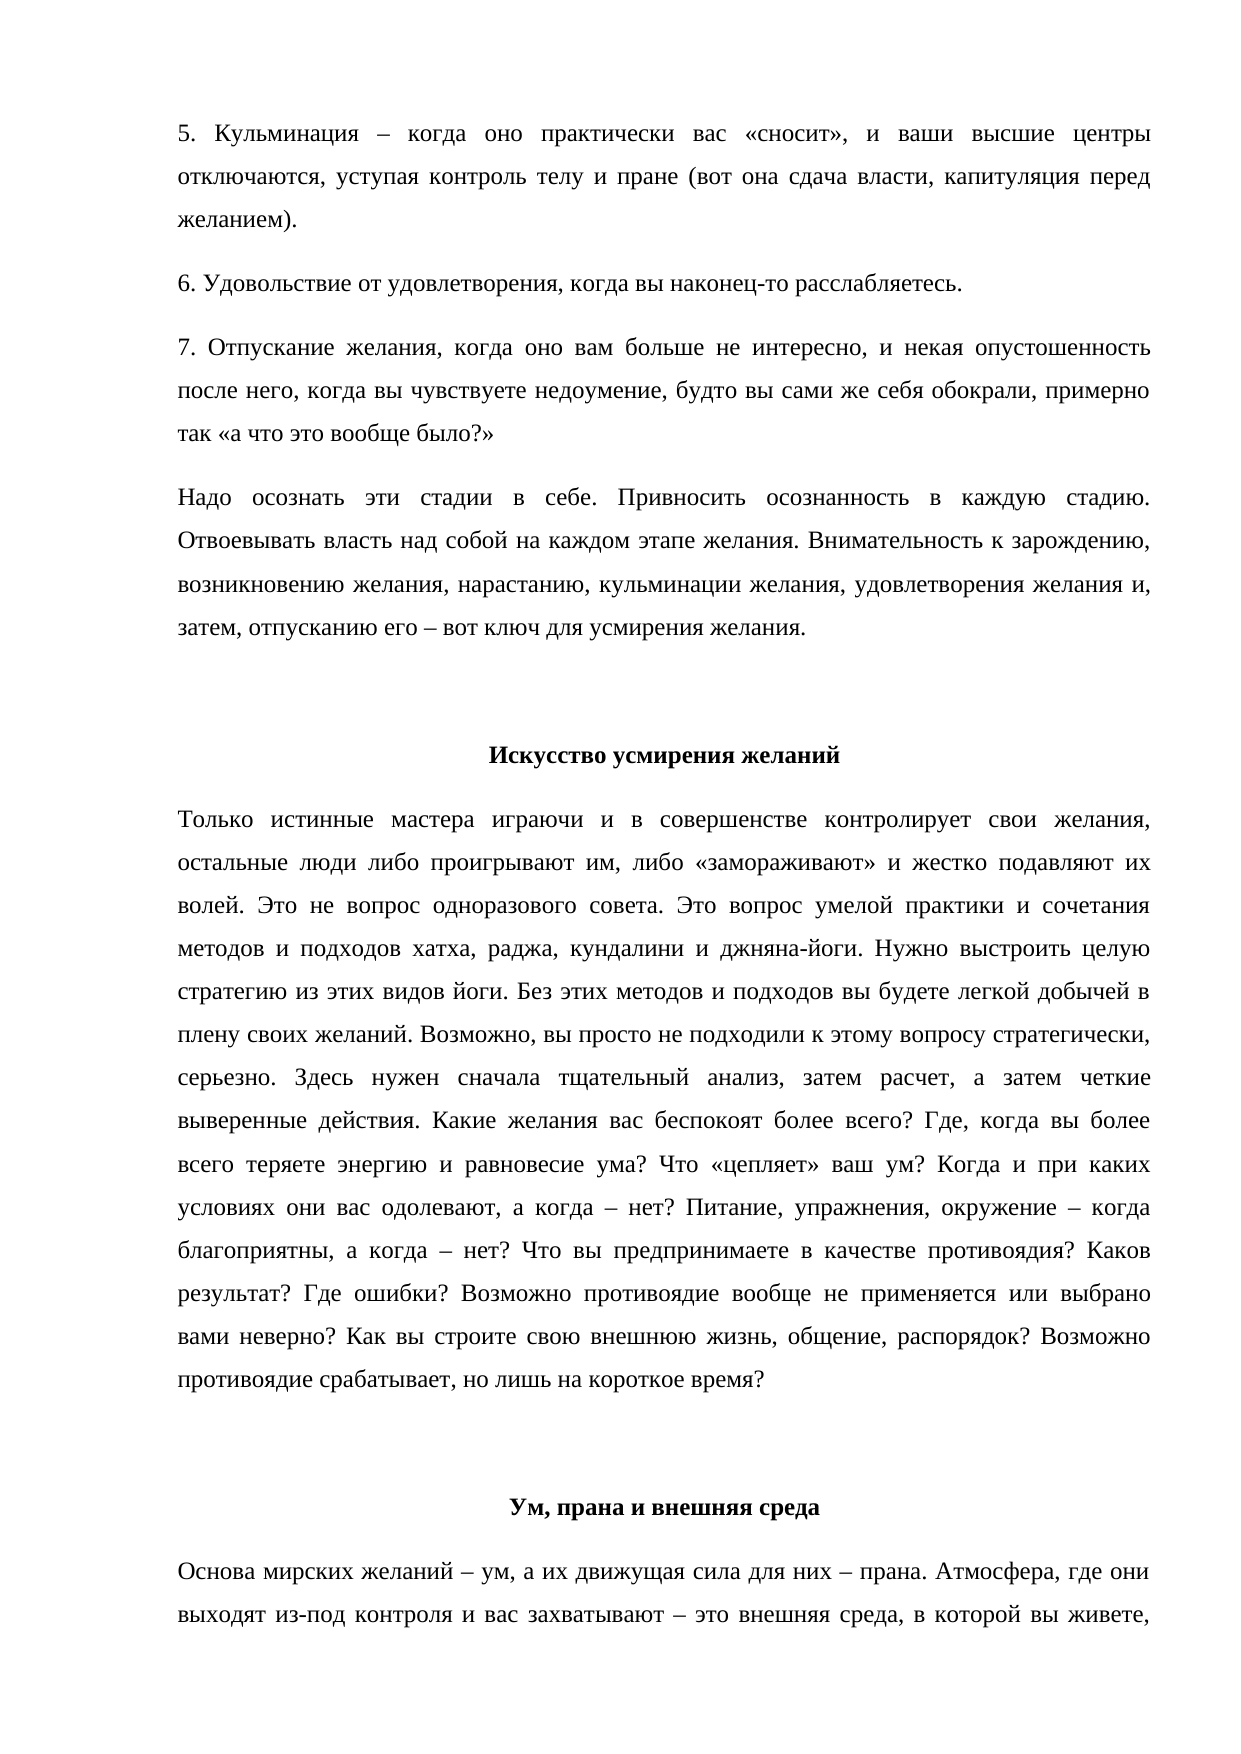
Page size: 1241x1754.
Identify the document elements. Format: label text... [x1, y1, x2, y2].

text 7. Отпускание желания, когда оно вам больше не интересно, и некая опустошенность после него, когда вы чувствуете недоумение, будто вы сами же себя обокрали, примерно так «а что это вообще было?» [177, 332, 1152, 447]
text Искусство усмирения желаний [177, 740, 1152, 768]
text Ум, прана и внешняя среда [177, 1492, 1152, 1521]
text 6. Удовольствие от удовлетворения, когда вы наконец-то расслабляетесь. [177, 268, 1152, 297]
text Надо осознать эти стадии в себе. Привносить осознанность в каждую стадию. Отвоевывать власть над собой на каждом этапе желания. Внимательность к зарождению, возникновению желания, нарастанию, кульминации желания, удовлетворения желания и, затем, отпусканию его – вот ключ для усмирения желания. [177, 482, 1152, 641]
text Только истинные мастера играючи и в совершенстве контролирует свои желания, остальные люди либо проигрывают им, либо «замораживают» и жестко подавляют их волей. Это не вопрос одноразового совета. Это вопрос умелой практики и сочетания методов и подходов хатха, раджа, кундалини и джняна-йоги. Нужно выстроить целую стратегию из этих видов йоги. Без этих методов и подходов вы будете легкой добычей в плену своих желаний. Возможно, вы просто не подходили к этому вопросу стратегически, серьезно. Здесь нужен сначала тщательный анализ, затем расчет, а затем четкие выверенные действия. Какие желания вас беспокоят более всего? Где, когда вы более всего теряете энергию и равновесие ума? Что «цепляет» ваш ум? Когда и при каких условиях они вас одолевают, а когда – нет? Питание, упражнения, окружение – когда благоприятны, а когда – нет? Что вы предпринимаете в качестве противоядия? Каков результат? Где ошибки? Возможно противоядие вообще не применяется или выбрано вами неверно? Как вы строите свою внешнюю жизнь, общение, распорядок? Возможно противоядие срабатывает, но лишь на короткое время? [177, 804, 1152, 1393]
text 5. Кульминация – когда оно практически вас «сносит», и ваши высшие центры отключаются, уступая контроль телу и пране (вот она сдача власти, капитуляция перед желанием). [177, 118, 1152, 233]
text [177, 1556, 1152, 1628]
